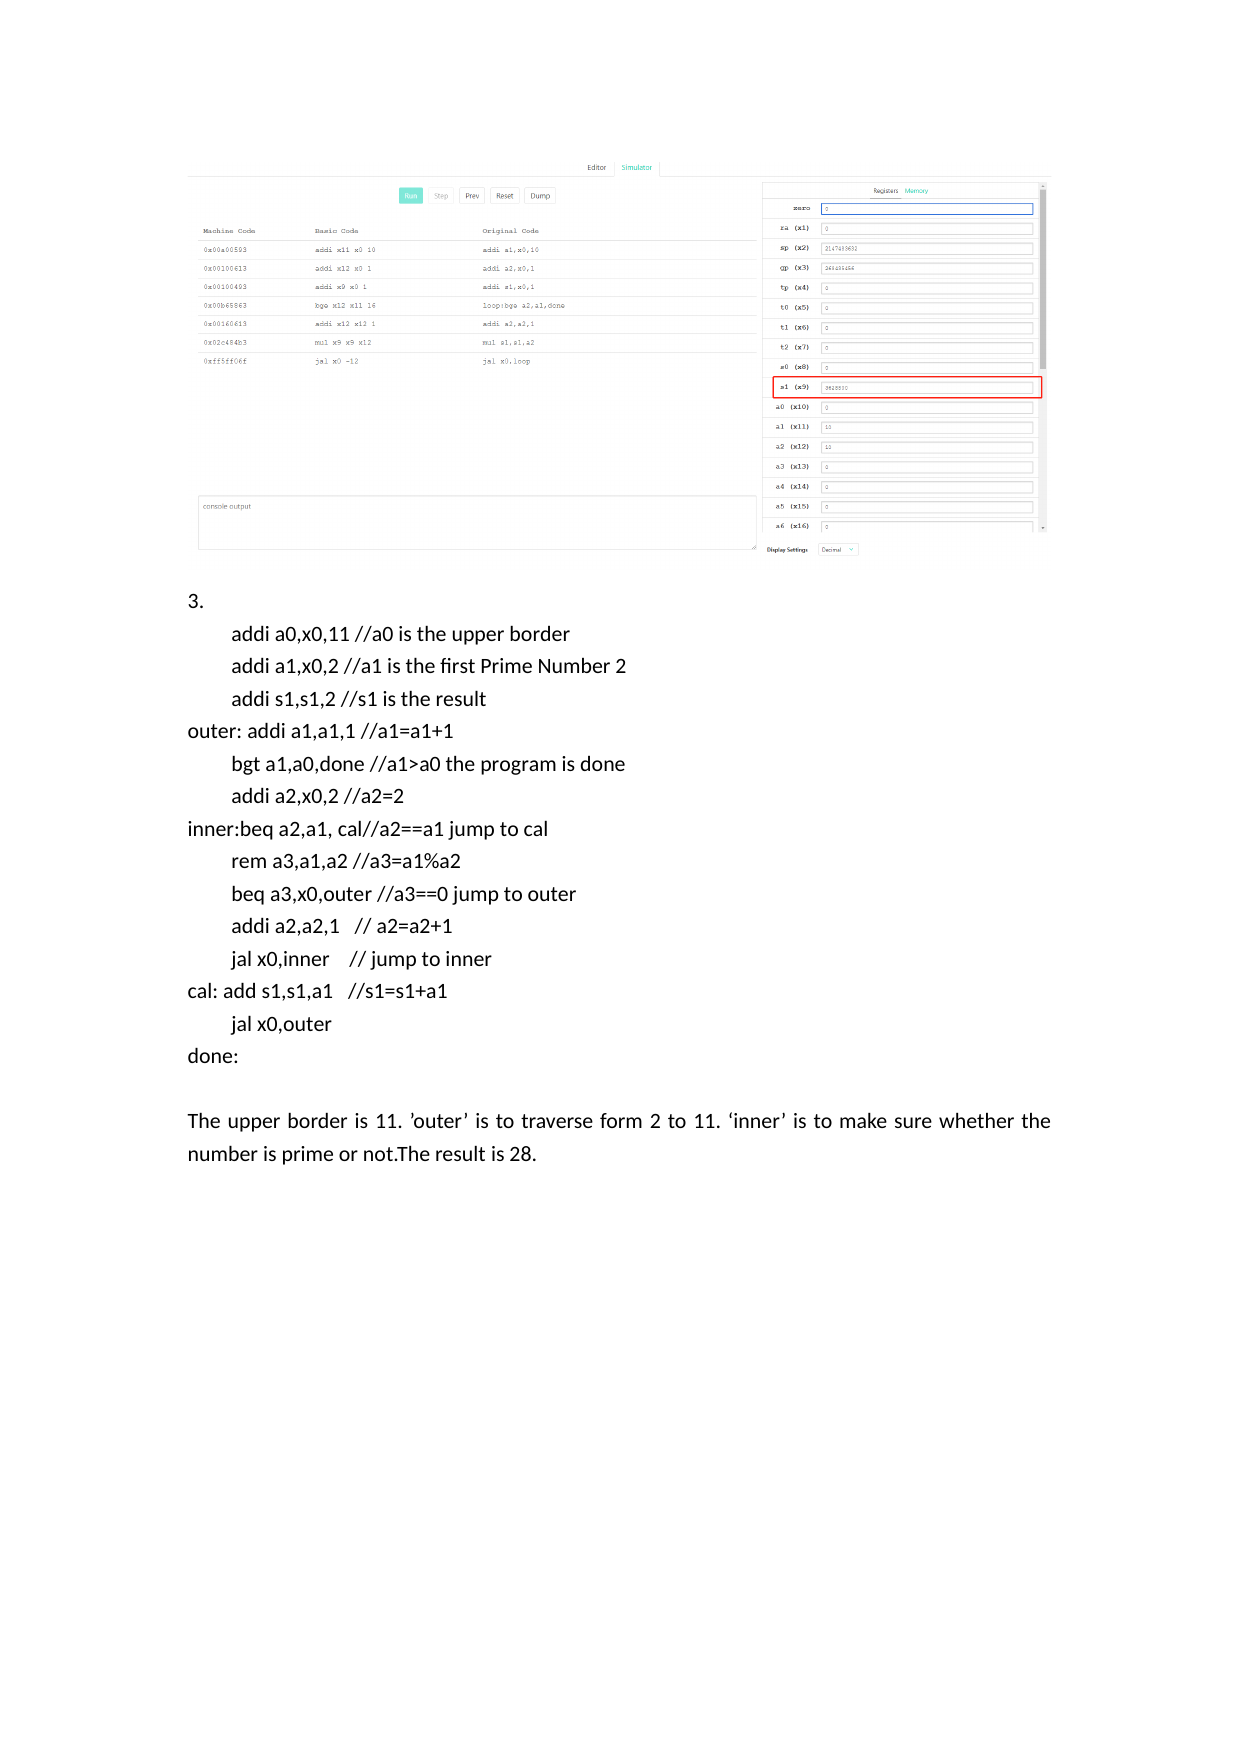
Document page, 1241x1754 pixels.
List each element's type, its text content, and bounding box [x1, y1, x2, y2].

text rem a3,a1,a2 //a3=a1%a2 [187, 844, 1053, 877]
text addi a2,x0,2 //a2=2 [187, 779, 1053, 812]
text addi a0,x0,11 //a0 is the upper border [187, 617, 1053, 649]
text outer: addi a1,a1,1 //a1=a1+1 [187, 714, 1053, 747]
text inner:beq a2,a1, cal//a2==a1 jump to cal [187, 812, 1053, 844]
text jal x0,inner // jump to inner [187, 942, 1053, 974]
text addi a2,a2,1 // a2=a2+1 [187, 909, 1053, 942]
text addi s1,s1,2 //s1 is the result [187, 682, 1053, 714]
text bgt a1,a0,done //a1>a0 the program is done [187, 747, 1053, 779]
text beq a3,x0,outer //a3==0 jump to outer [187, 877, 1053, 909]
text The upper border is 11. ’outer’ is to traverse form 2 to 11. ‘inner’ is to make sure whether the number is prime or not.The result is 28. [187, 1104, 1053, 1169]
text done: [187, 1039, 1053, 1072]
text 3. [187, 584, 1053, 617]
picture [187, 162, 1052, 570]
text cal: add s1,s1,a1 //s1=s1+a1 [187, 974, 1053, 1007]
text addi a1,x0,2 //a1 is the first Prime Number 2 [187, 649, 1053, 682]
text jal x0,outer [187, 1007, 1053, 1039]
